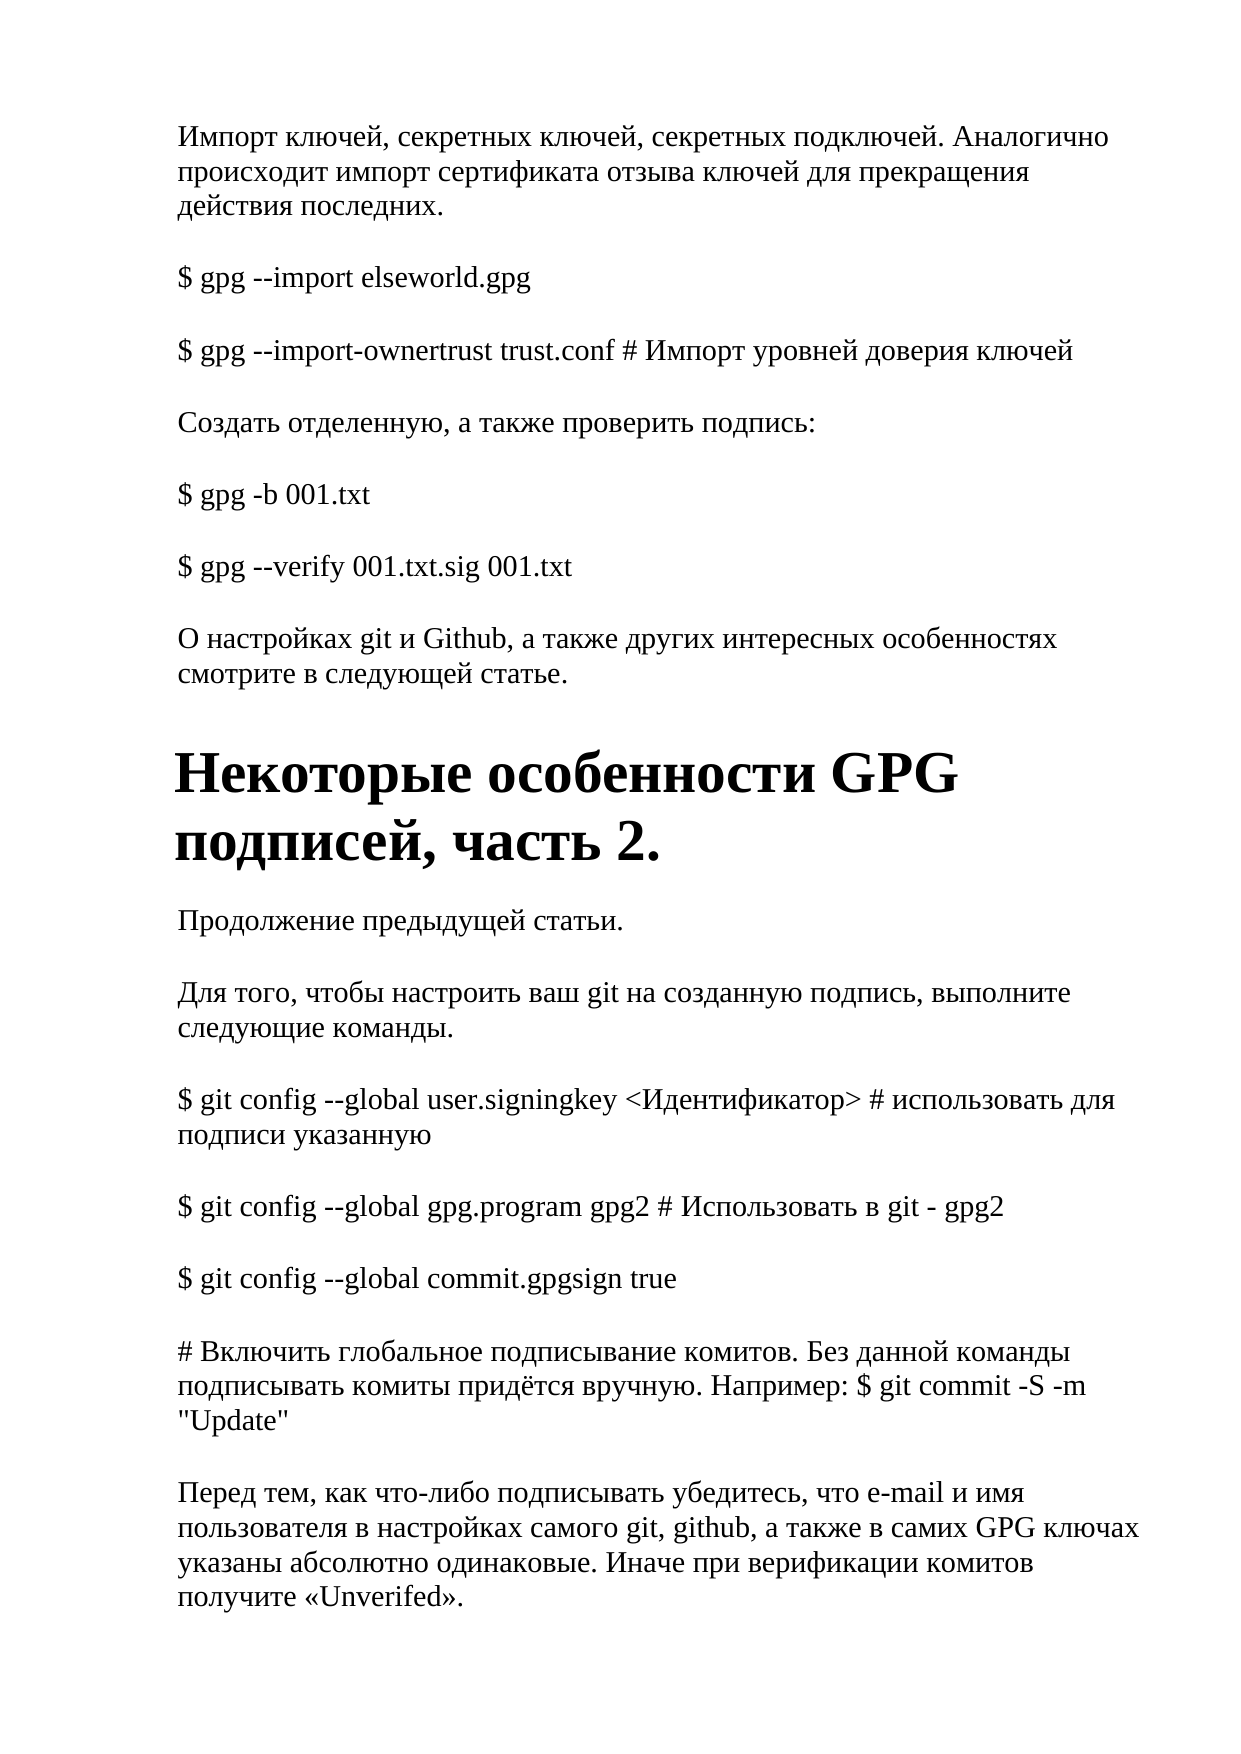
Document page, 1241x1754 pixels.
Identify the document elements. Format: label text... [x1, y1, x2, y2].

text $ git config --global user.signingkey <Идентификатор> # использовать для подписи указанную [177, 1082, 1152, 1151]
text $ git config --global commit.gpgsign true [177, 1261, 1152, 1295]
text О настройках git и Github, а также других интересных особенностях смотрите в следующей статье. [177, 621, 1152, 690]
text Перед тем, как что-либо подписывать убедитесь, что e-mail и имя пользователя в настройках самого git, github, а также в самих GPG ключах указаны абсолютно одинаковые. Иначе при верификации комитов получите «Unverifed». [177, 1474, 1152, 1613]
text # Включить глобальное подписывание комитов. Без данной команды подписывать комиты придётся вручную. Например: $ git commit -S -m "Update" [177, 1333, 1152, 1437]
text Импорт ключей, секретных ключей, секретных подключей. Аналогично происходит импорт сертификата отзыва ключей для прекращения действия последних. [177, 118, 1152, 222]
text $ gpg -b 001.txt [177, 476, 1152, 511]
text Создать отделенную, а также проверить подпись: [177, 404, 1152, 439]
text Для того, чтобы настроить ваш git на созданную подпись, выполните следующие команды. [177, 975, 1152, 1044]
text $ gpg --import-ownertrust trust.conf # Импорт уровней доверия ключей [177, 332, 1152, 367]
text Продолжение предыдущей статьи. [177, 902, 1152, 937]
text $ gpg --verify 001.txt.sig 001.txt [177, 548, 1152, 583]
text Некоторые особенности GPG подписей, часть 2. [174, 737, 1152, 873]
text $ gpg --import elseworld.gpg [177, 260, 1152, 294]
text $ git config --global gpg.program gpg2 # Использовать в git - gpg2 [177, 1188, 1152, 1223]
